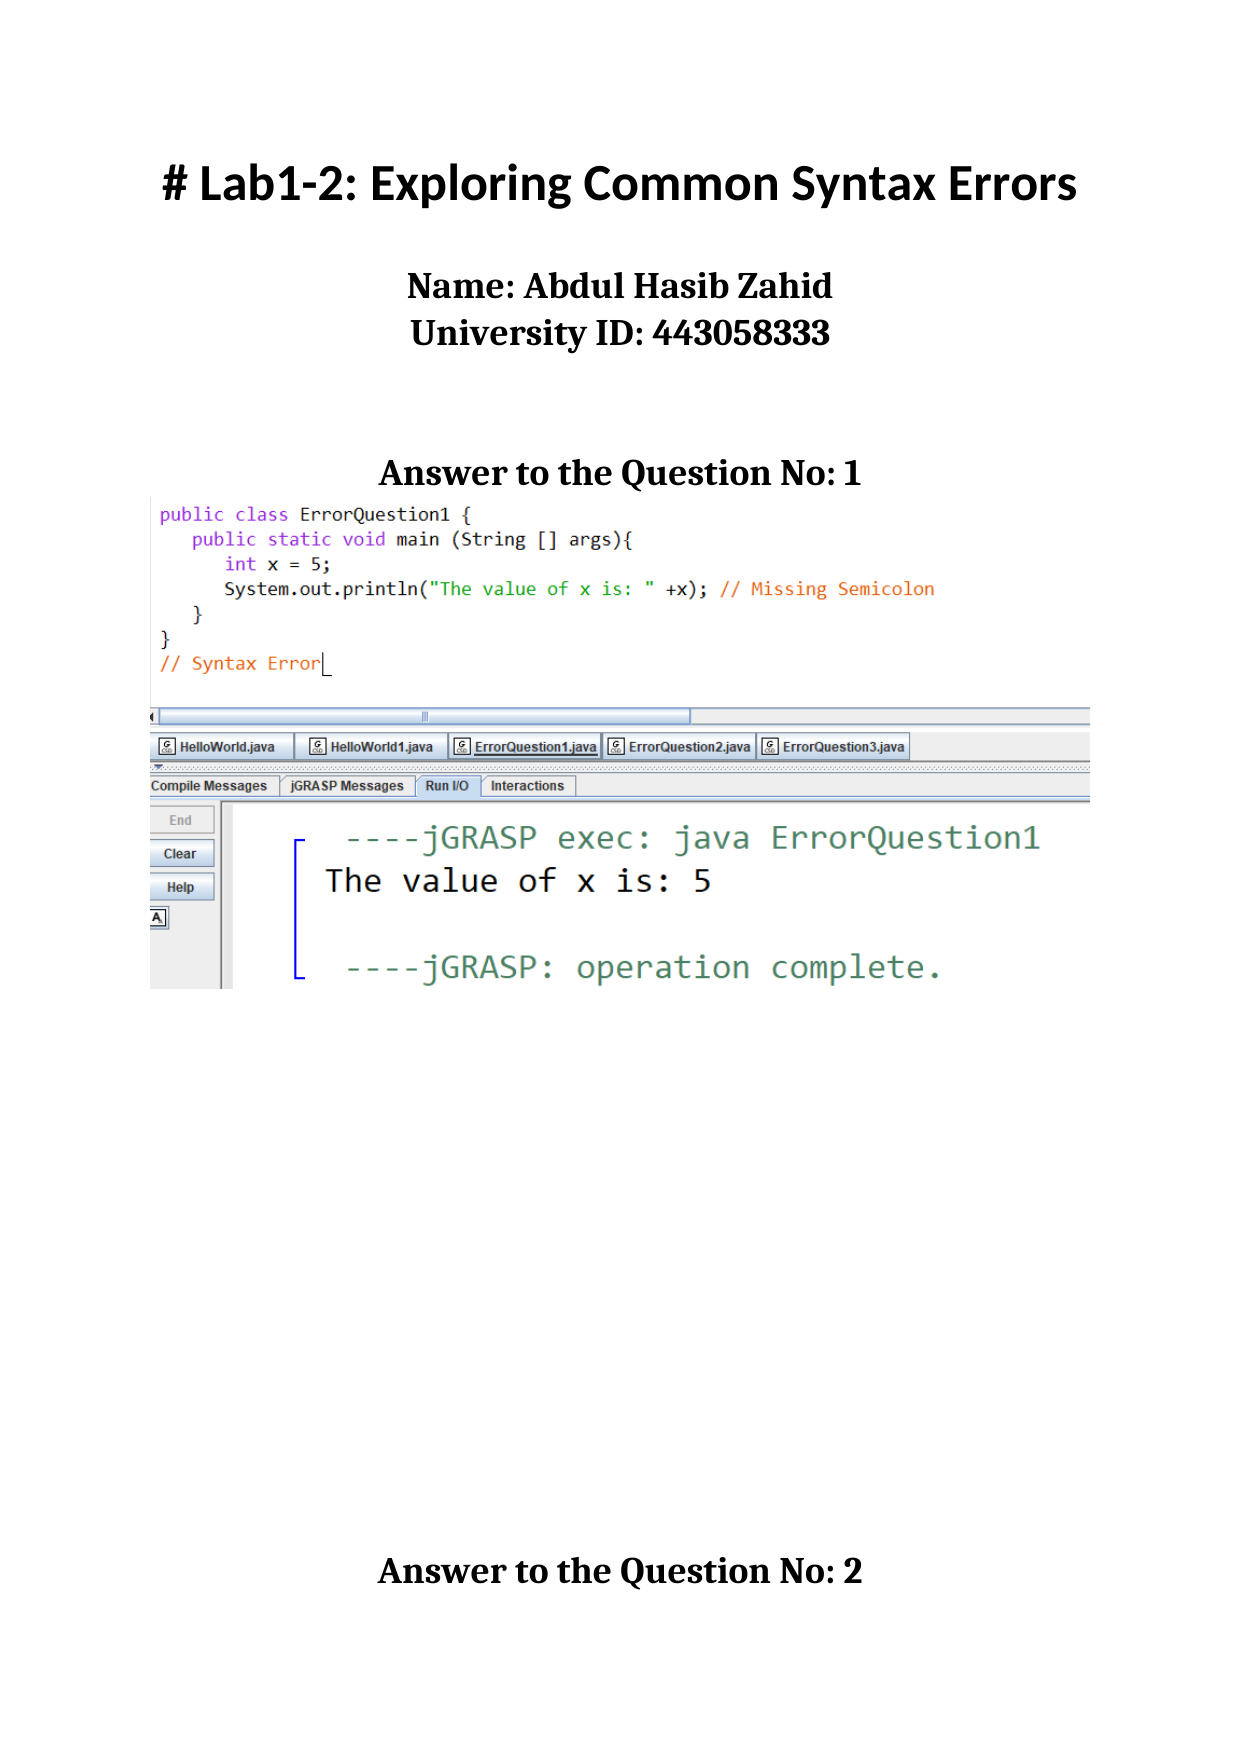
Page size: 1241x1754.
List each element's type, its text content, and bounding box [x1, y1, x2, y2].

text Answer to the Question No: 2 [150, 1549, 1090, 1592]
text University ID: 443058333 [150, 312, 1090, 355]
text Name: Abdul Hasib Zahid [150, 265, 1090, 308]
picture [150, 497, 1091, 989]
text Answer to the Question No: 1 [150, 451, 1090, 494]
text # Lab1-2: Exploring Common Syntax Errors [150, 150, 1090, 213]
